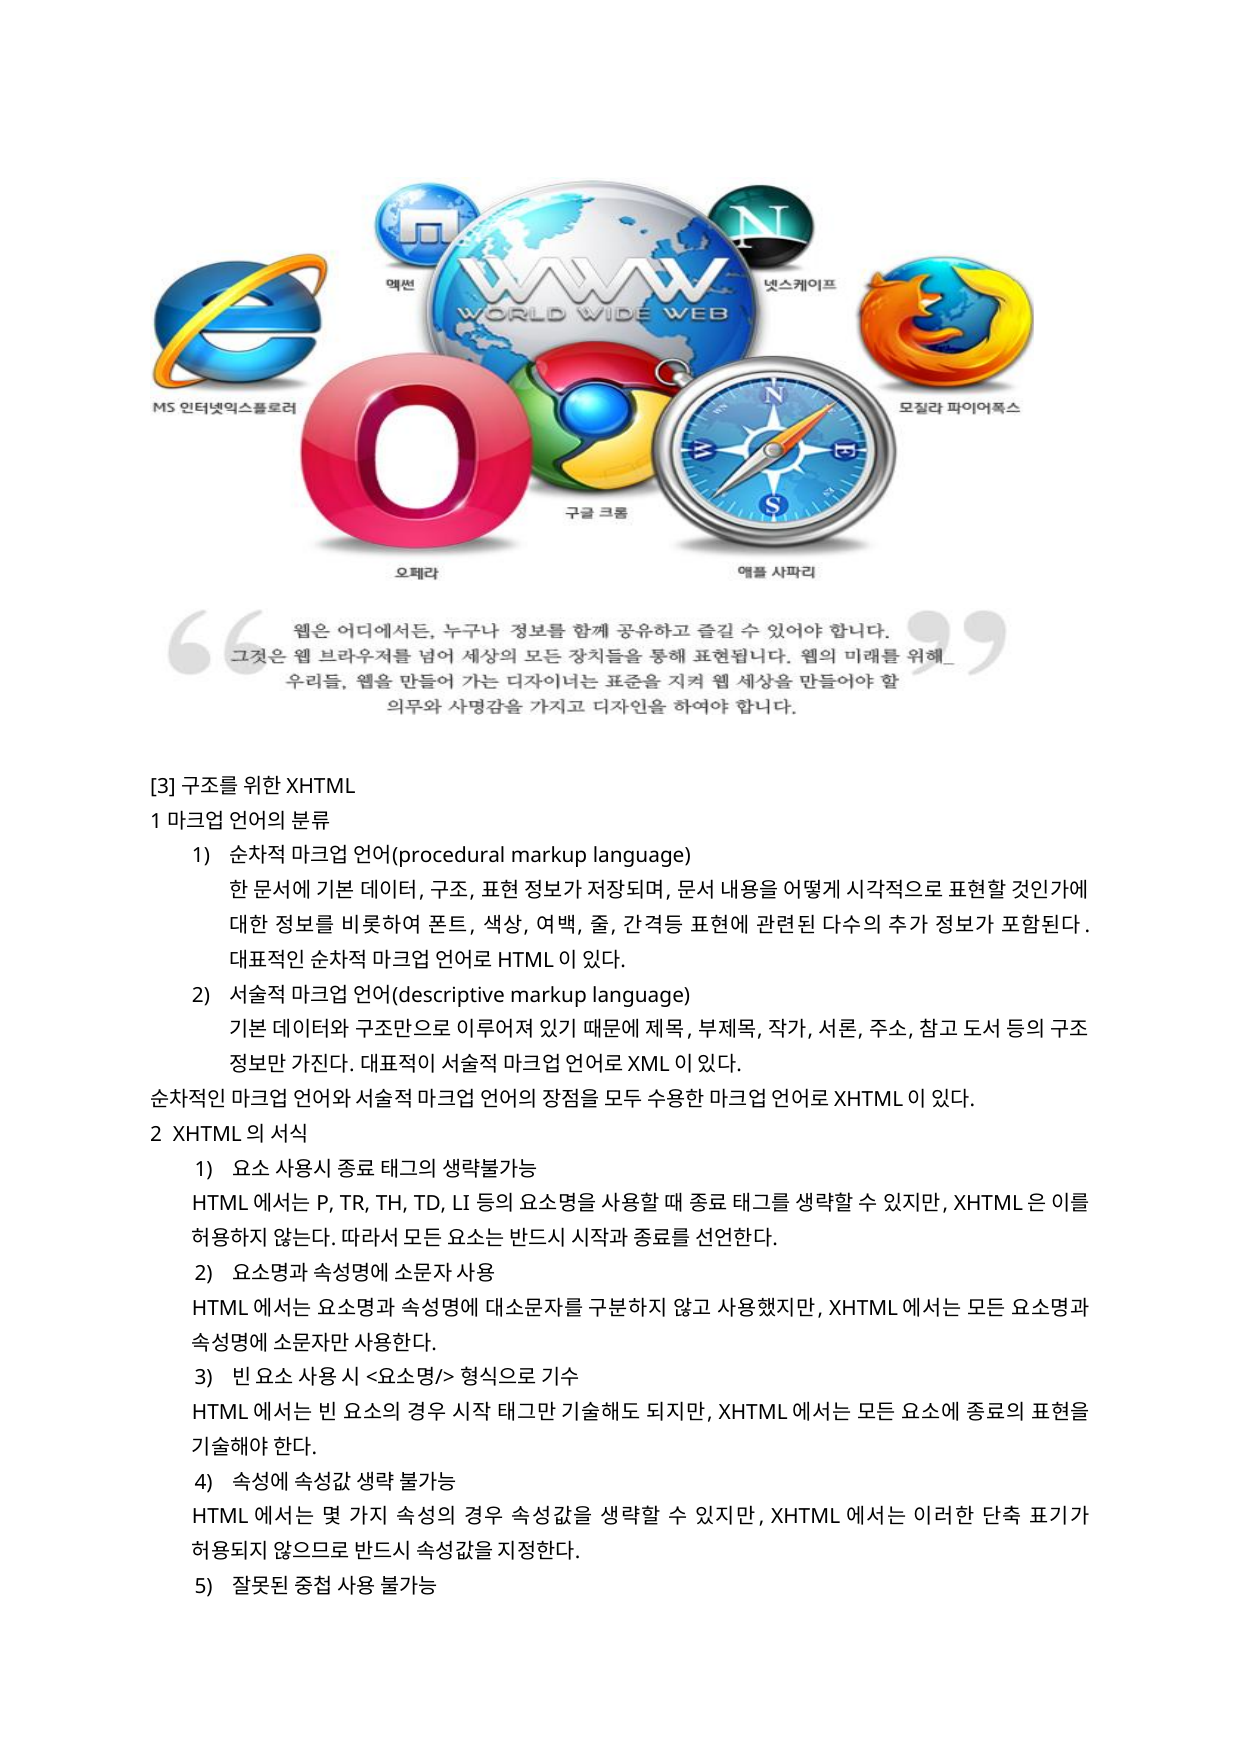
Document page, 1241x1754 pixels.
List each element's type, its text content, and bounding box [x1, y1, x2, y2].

picture [150, 177, 1034, 715]
text HTML에서는 요소명과 속성명에 대소문자를 구분하지 않고 사용했지만, XHTML에서는 모든 요소명과 속성명에 소문자만 사용한다. [192, 1291, 1090, 1356]
text 1 마크업 언어의 분류 [150, 804, 1090, 834]
text HTML에서는 P, TR, TH, TD, LI 등의 요소명을 사용할 때 종료 태그를 생략할 수 있지만, XHTML은 이를 허용하지 않는다. 따라서 모든 요소는 반드시 시작과 종료를 선언한다. [192, 1187, 1090, 1252]
list 순차적 마크업 언어(procedural markup language) [192, 839, 1090, 869]
text HTML에서는 몇 가지 속성의 경우 속성값을 생략할 수 있지만, XHTML에서는 이러한 단축 표기가 허용되지 않으므로 반드시 속성값을 지정한다. [192, 1500, 1090, 1565]
list 속성에 속성값 생략 불가능 [194, 1465, 1090, 1495]
list 요소 사용시 종료 태그의 생략불가능 [194, 1152, 1090, 1182]
list 잘못된 중첩 사용 불가능 [194, 1569, 1090, 1600]
list 빈 요소 사용 시 <요소명/> 형식으로 기수 [194, 1361, 1090, 1391]
text 순차적인 마크업 언어와 서술적 마크업 언어의 장점을 모두 수용한 마크업 언어로 XHTML이 있다. [150, 1082, 1090, 1113]
text 한 문서에 기본 데이터, 구조, 표현 정보가 저장되며, 문서 내용을 어떻게 시각적으로 표현할 것인가에 대한 정보를 비롯하여 폰트, 색상, 여백, 줄, 간격등 표현에 관련된 다수의 추가 정보가 포함된다. 대표적인 순차적 마크업 언어로 HTML이 있다. [229, 873, 1090, 973]
text [3] 구조를 위한 XHTML [150, 769, 1090, 799]
text 기본 데이터와 구조만으로 이루어져 있기 때문에 제목, 부제목, 작가, 서론, 주소, 참고 도서 등의 구조 정보만 가진다. 대표적이 서술적 마크업 언어로 XML이 있다. [229, 1013, 1090, 1078]
list 요소명과 속성명에 소문자 사용 [194, 1256, 1090, 1287]
text 2 XHTML의 서식 [150, 1117, 1090, 1147]
text HTML에서는 빈 요소의 경우 시작 태그만 기술해도 되지만, XHTML에서는 모든 요소에 종료의 표현을 기술해야 한다. [192, 1395, 1090, 1461]
list 서술적 마크업 언어(descriptive markup language) [192, 978, 1090, 1008]
